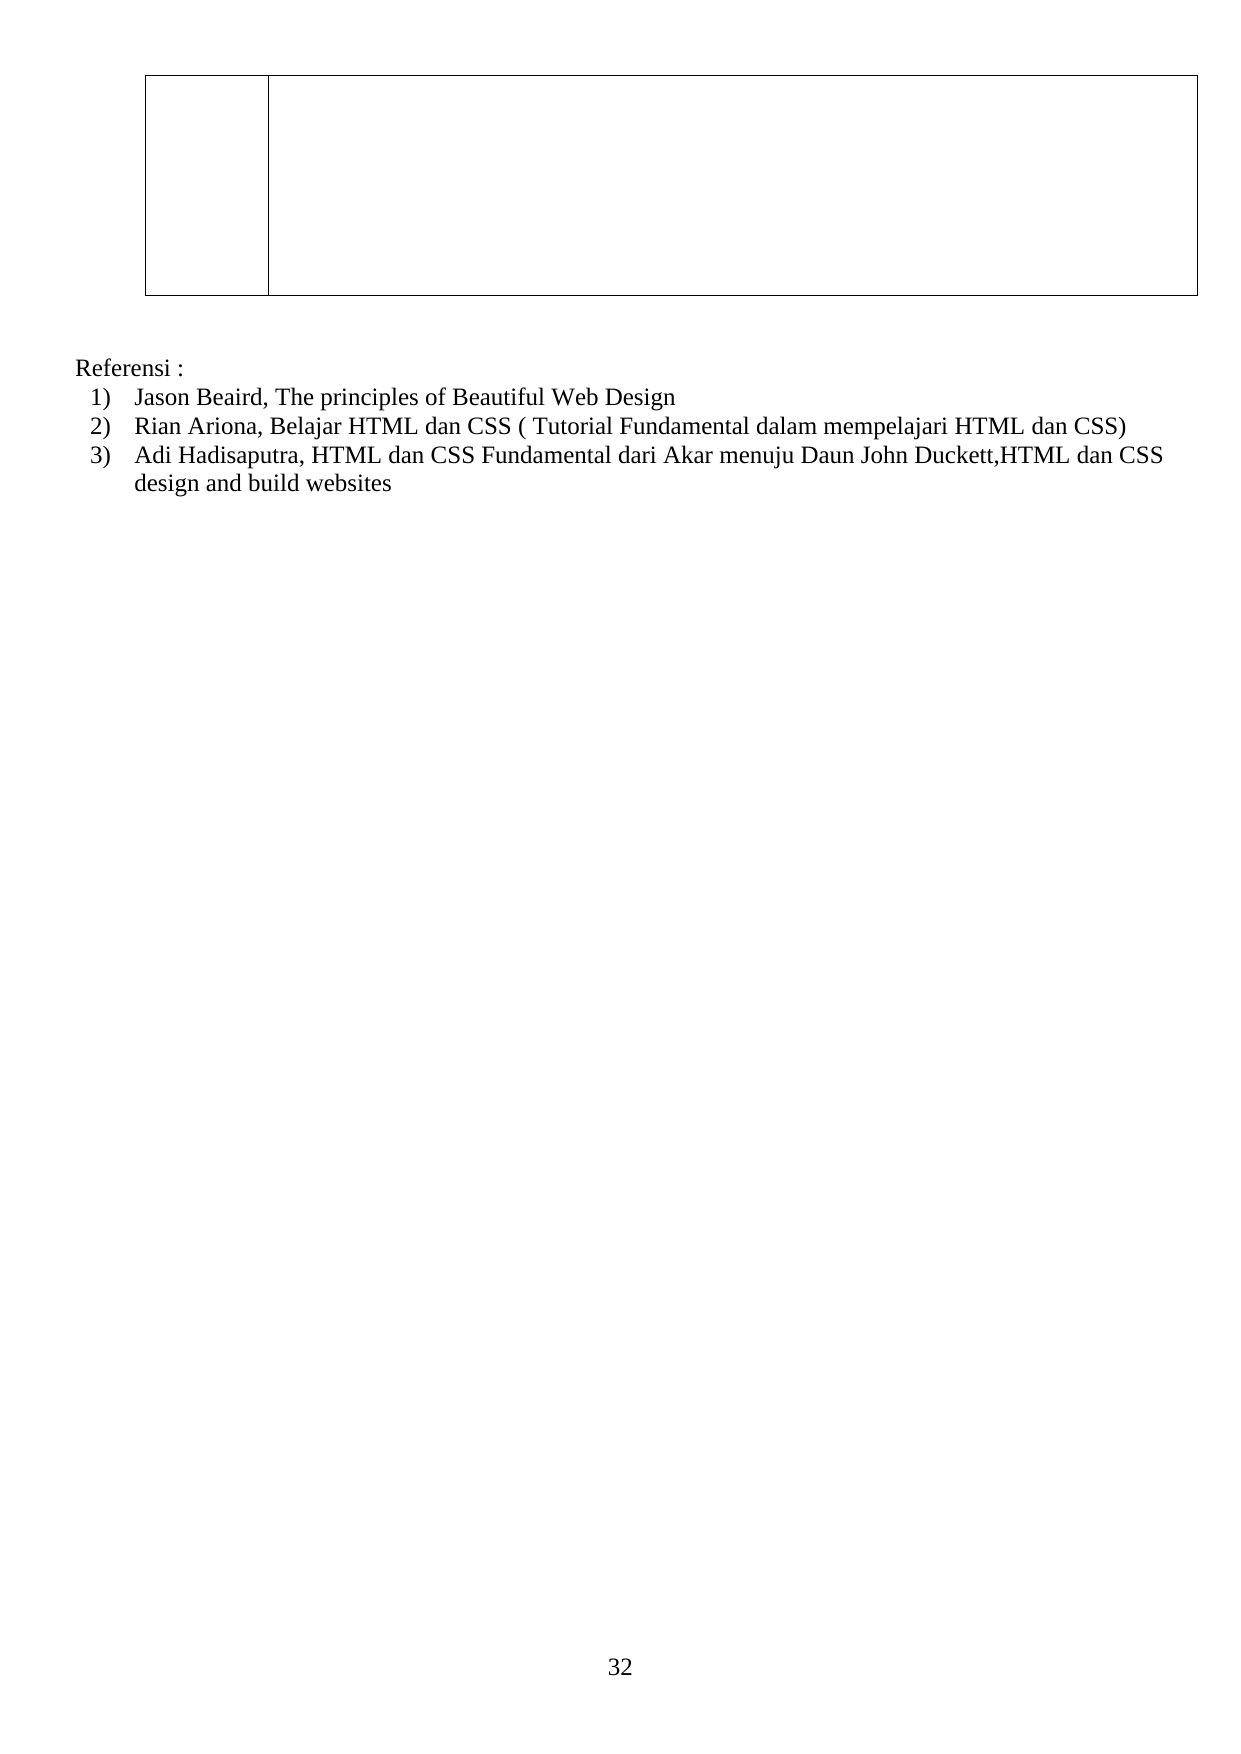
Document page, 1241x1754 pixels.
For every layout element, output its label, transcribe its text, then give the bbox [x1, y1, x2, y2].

table_cell 34 [146, 76, 268, 295]
list Adi Hadisaputra, HTML dan CSS Fundamental dari Akar menuju Daun John Duckett,HTML dan CSS design and build websites [90, 440, 1165, 497]
list Jason Beaird, The principles of Beautiful Web Design [90, 382, 1165, 411]
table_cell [269, 76, 1197, 295]
text Referensi : [75, 353, 1165, 382]
list Rian Ariona, Belajar HTML dan CSS ( Tutorial Fundamental dalam mempelajari HTML dan CSS) [90, 411, 1165, 440]
